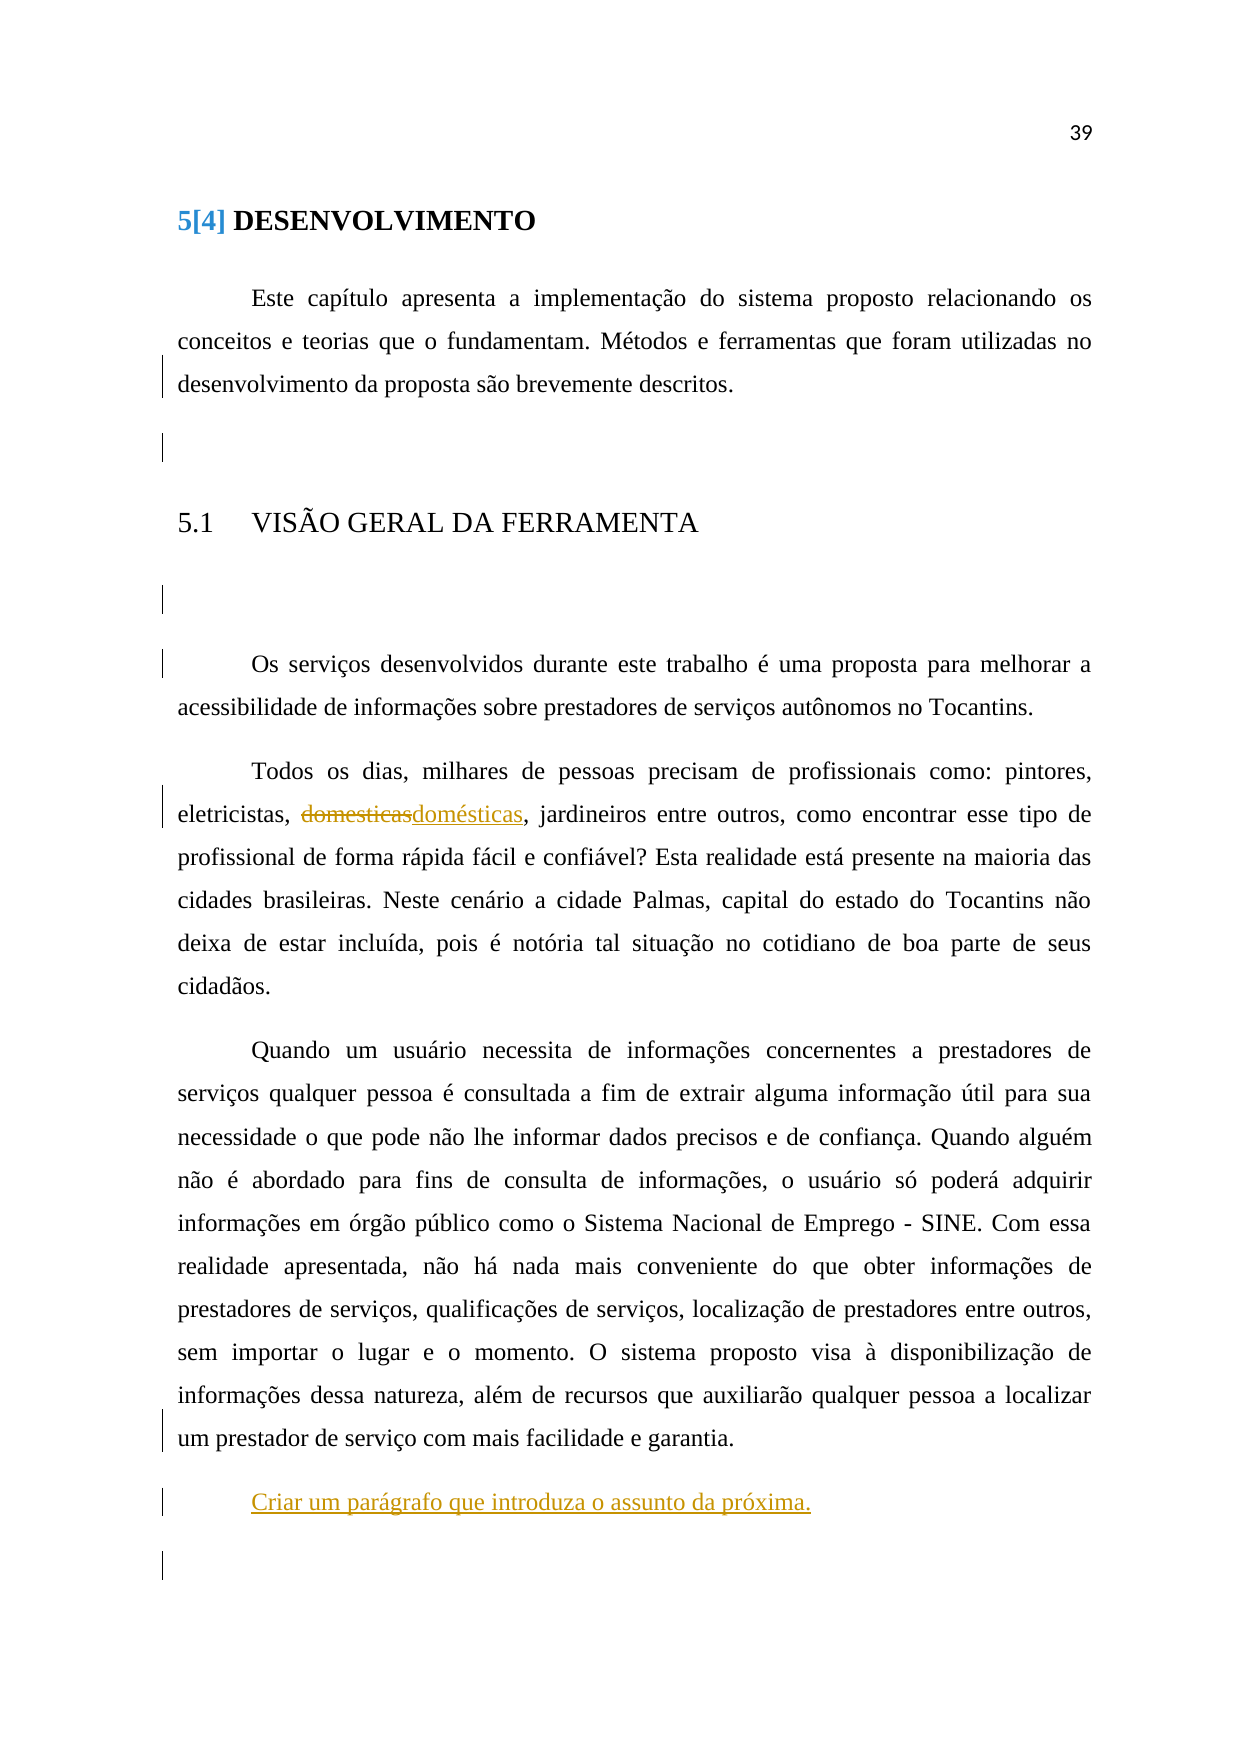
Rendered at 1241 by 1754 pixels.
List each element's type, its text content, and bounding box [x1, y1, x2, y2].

text Todos os dias, milhares de pessoas precisam de profissionais como: pintores, eletricistas, , jardineiros entre outros, como encontrar esse tipo de profissional de forma rápida fácil e confiável? Esta realidade está presente na maioria das cidades brasileiras. Neste cenário a cidade Palmas, capital do estado do Tocantins não deixa de estar incluída, pois é notória tal situação no cotidiano de boa parte de seus cidadãos. [177, 756, 1092, 1000]
text Este capítulo apresenta a implementação do sistema proposto relacionando os conceitos e teorias que o fundamentam. Métodos e ferramentas que foram utilizadas no desenvolvimento da proposta são brevemente descritos. [177, 283, 1092, 398]
subtitle desenvolvimento [177, 203, 1092, 237]
text Os serviços desenvolvidos durante este trabalho é uma proposta para melhorar a acessibilidade de informações sobre prestadores de serviços autônomos no Tocantins. [177, 649, 1092, 721]
text Quando um usuário necessita de informações concernentes a prestadores de serviços qualquer pessoa é consultada a fim de extrair alguma informação útil para sua necessidade o que pode não lhe informar dados precisos e de confiança. Quando alguém não é abordado para fins de consulta de informações, o usuário só poderá adquirir informações em órgão público como o Sistema Nacional de Emprego - SINE. Com essa realidade apresentada, não há nada mais conveniente do que obter informações de prestadores de serviços, qualificações de serviços, localização de prestadores entre outros, sem importar o lugar e o momento. O sistema proposto visa à disponibilização de informações dessa natureza, além de recursos que auxiliarão qualquer pessoa a localizar um prestador de serviço com mais facilidade e garantia. [177, 1035, 1092, 1452]
subtitle Visão Geral da Ferramenta [177, 505, 1092, 539]
